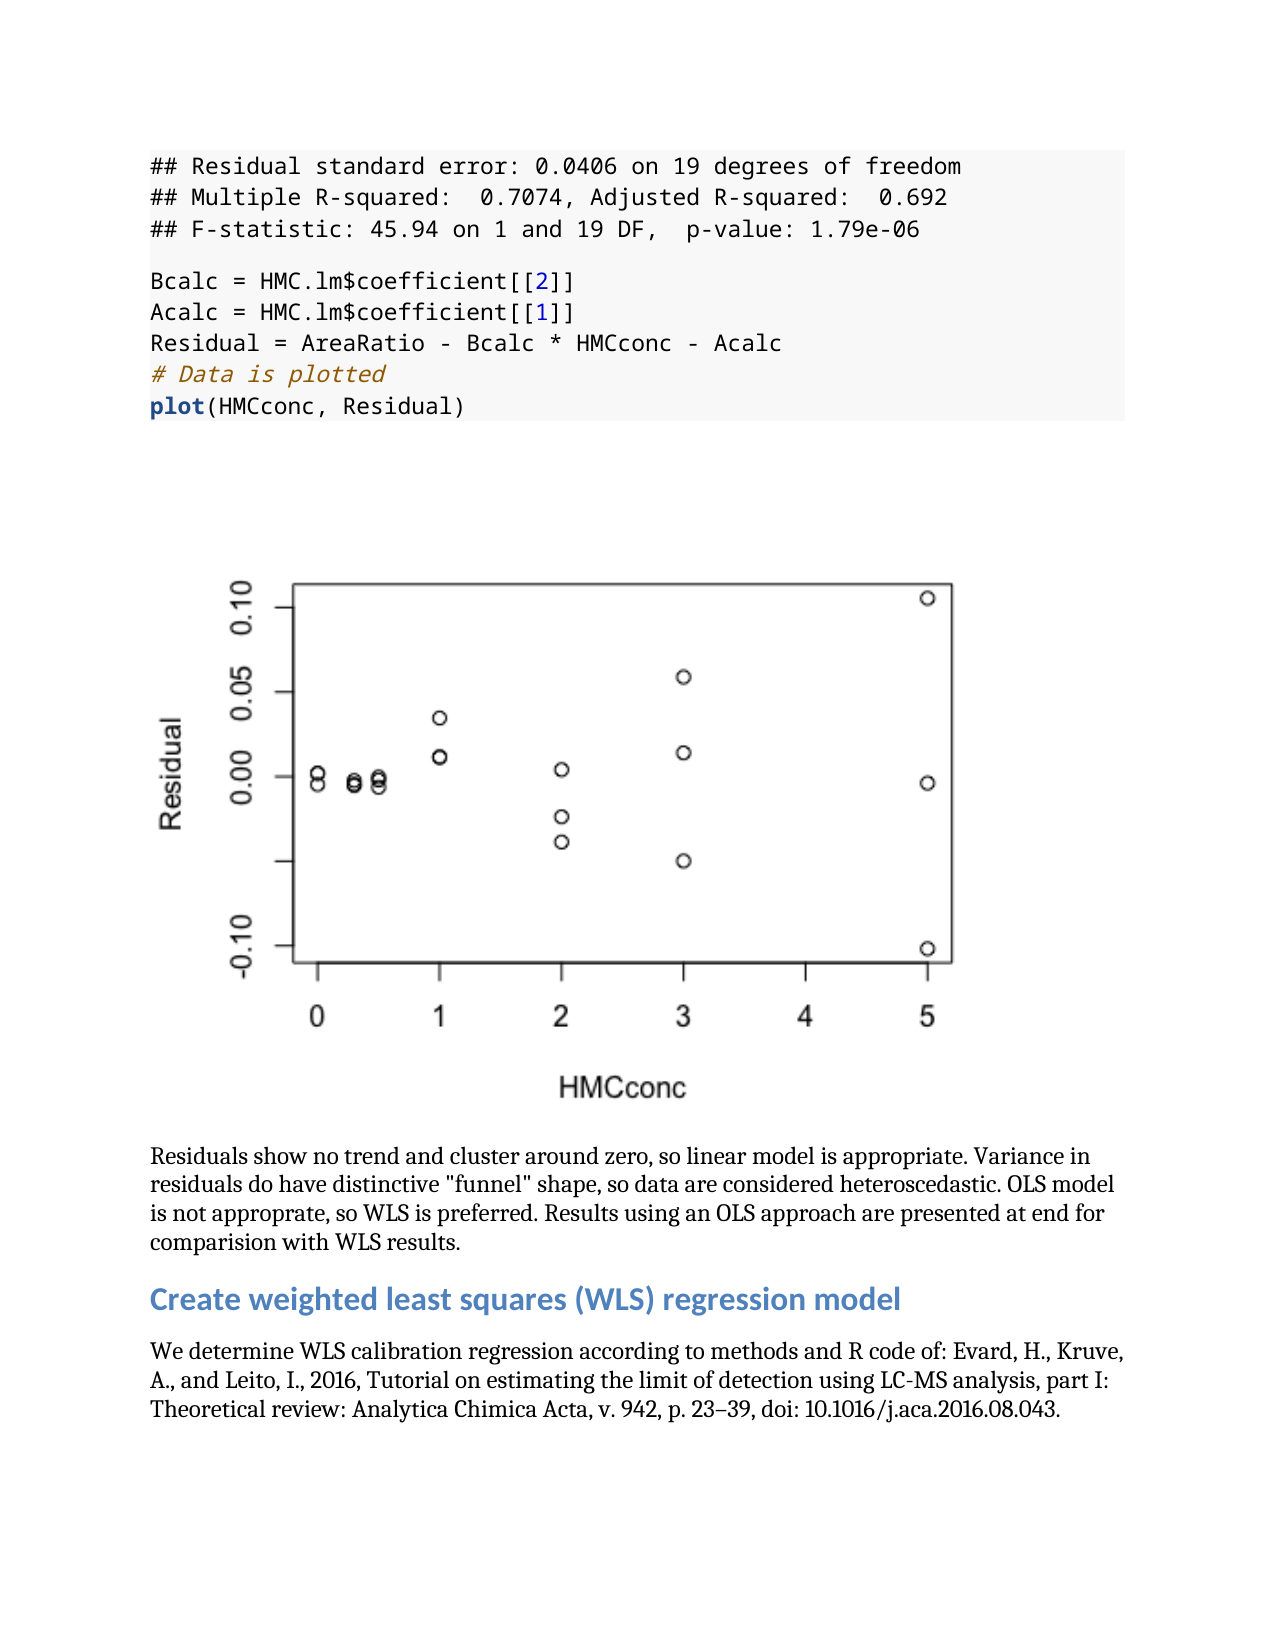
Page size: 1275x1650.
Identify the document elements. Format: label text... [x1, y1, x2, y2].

subtitle Create weighted least squares (WLS) regression model [150, 1277, 1125, 1318]
text Bcalc = HMC.lm$coefficient[[2]] Acalc = HMC.lm$coefficient[[1]] Residual = AreaRatio - Bcalc * HMCconc - Acalc # Data is plotted plot(HMCconc, Residual) [150, 264, 1125, 421]
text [150, 150, 1125, 244]
text We determine WLS calibration regression according to methods and R code of: Evard, H., Kruve, A., and Leito, I., 2016, Tutorial on estimating the limit of detection using LC-MS analysis, part I: Theoretical review: Analytica Chimica Acta, v. 942, p. 23–39, doi: 10.1016/j.aca.2016.08.043. [150, 1337, 1125, 1423]
picture [150, 441, 1025, 1142]
